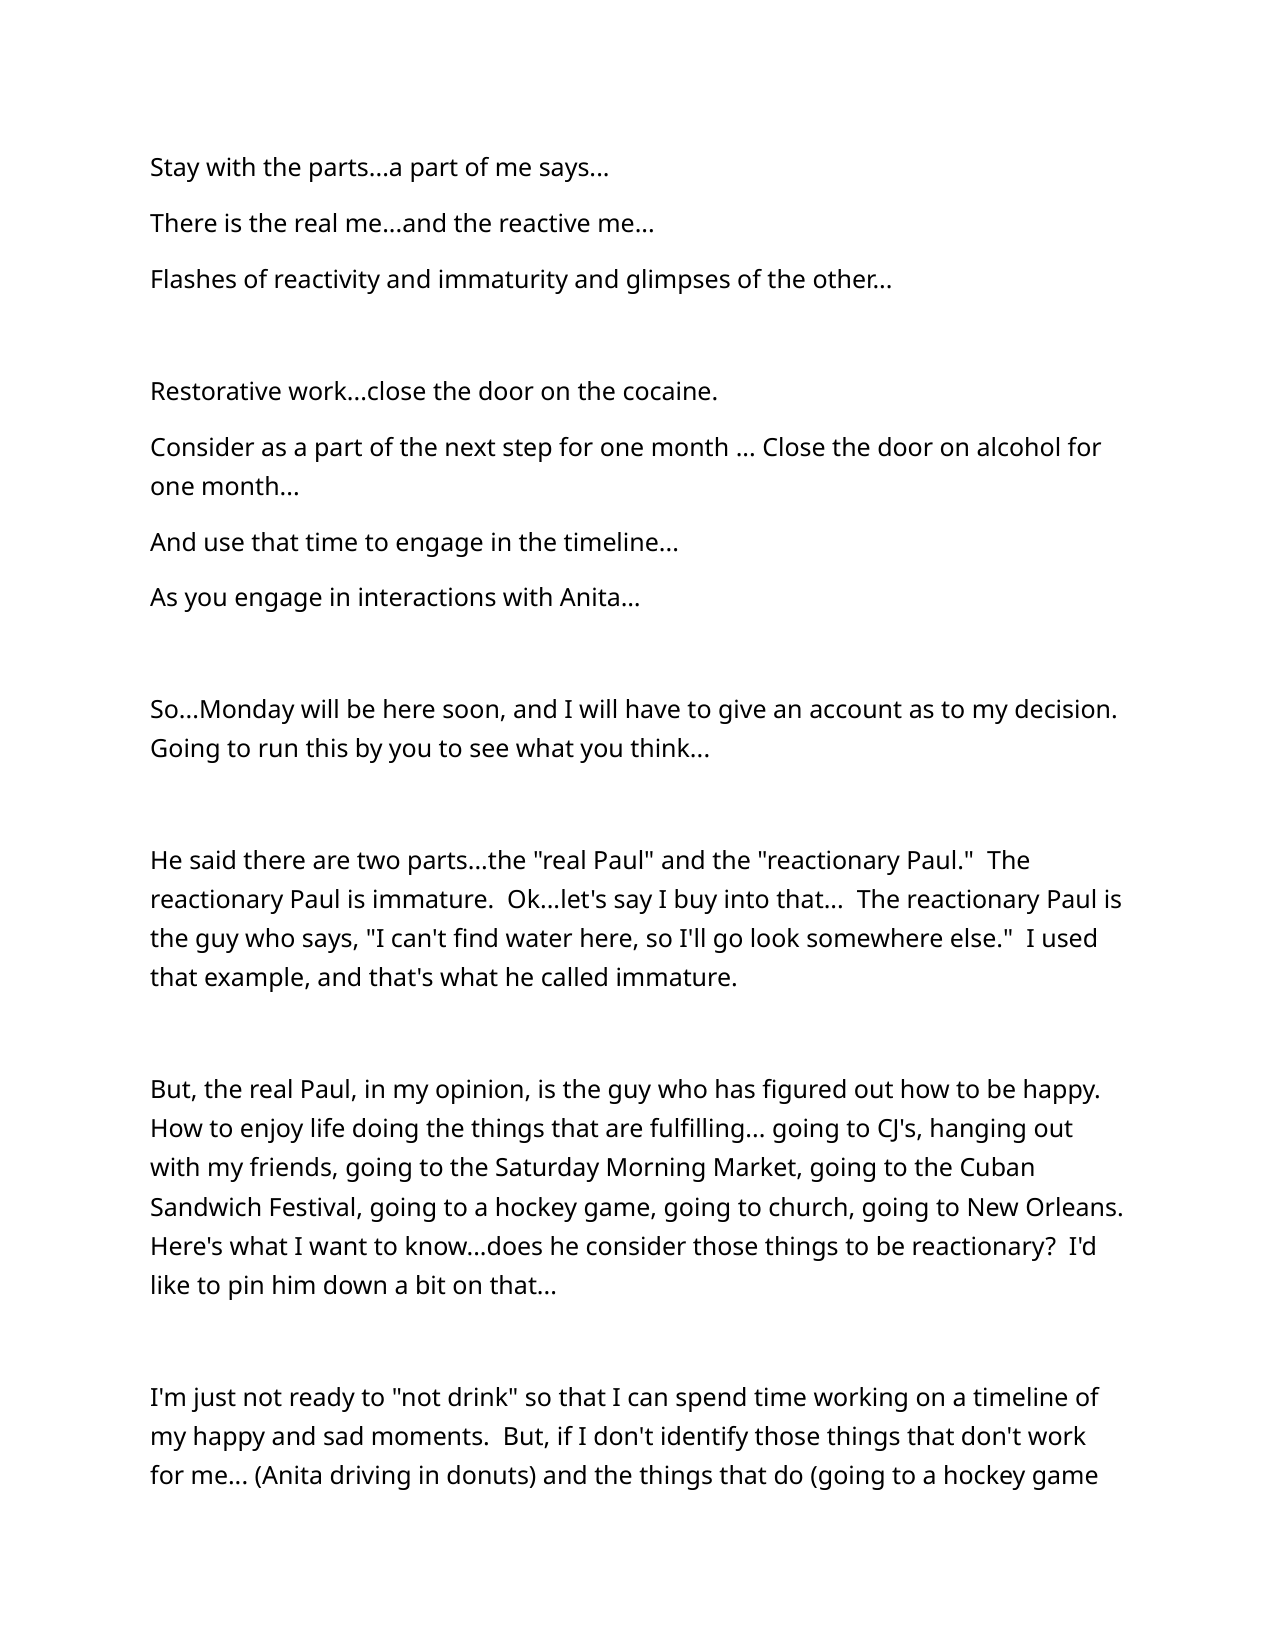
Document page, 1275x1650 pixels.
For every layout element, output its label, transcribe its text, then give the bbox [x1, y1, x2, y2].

text Restorative work...close the door on the cocaine. [150, 373, 1125, 407]
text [150, 1379, 1125, 1492]
text And use that time to engage in the timeline... [150, 524, 1125, 558]
text So...Monday will be here soon, and I will have to give an account as to my decision. Going to run this by you to see what you think... [150, 692, 1125, 765]
text Stay with the parts...a part of me says... [150, 150, 1125, 184]
text As you engage in interactions with Anita… [150, 580, 1125, 614]
text But, the real Paul, in my opinion, is the guy who has figured out how to be happy. How to enjoy life doing the things that are fulfilling... going to CJ's, hanging out with my friends, going to the Saturday Morning Market, going to the Cuban Sandwich Festival, going to a hockey game, going to church, going to New Orleans. Here's what I want to know...does he consider those things to be reactionary? I'd like to pin him down a bit on that... [150, 1072, 1125, 1302]
text Flashes of reactivity and immaturity and glimpses of the other... [150, 262, 1125, 296]
text There is the real me...and the reactive me... [150, 206, 1125, 240]
text Consider as a part of the next step for one month ... Close the door on alcohol for one month... [150, 429, 1125, 502]
text He said there are two parts...the "real Paul" and the "reactionary Paul." The reactionary Paul is immature. Ok...let's say I buy into that... The reactionary Paul is the guy who says, "I can't find water here, so I'll go look somewhere else." I used that example, and that's what he called immature. [150, 842, 1125, 994]
